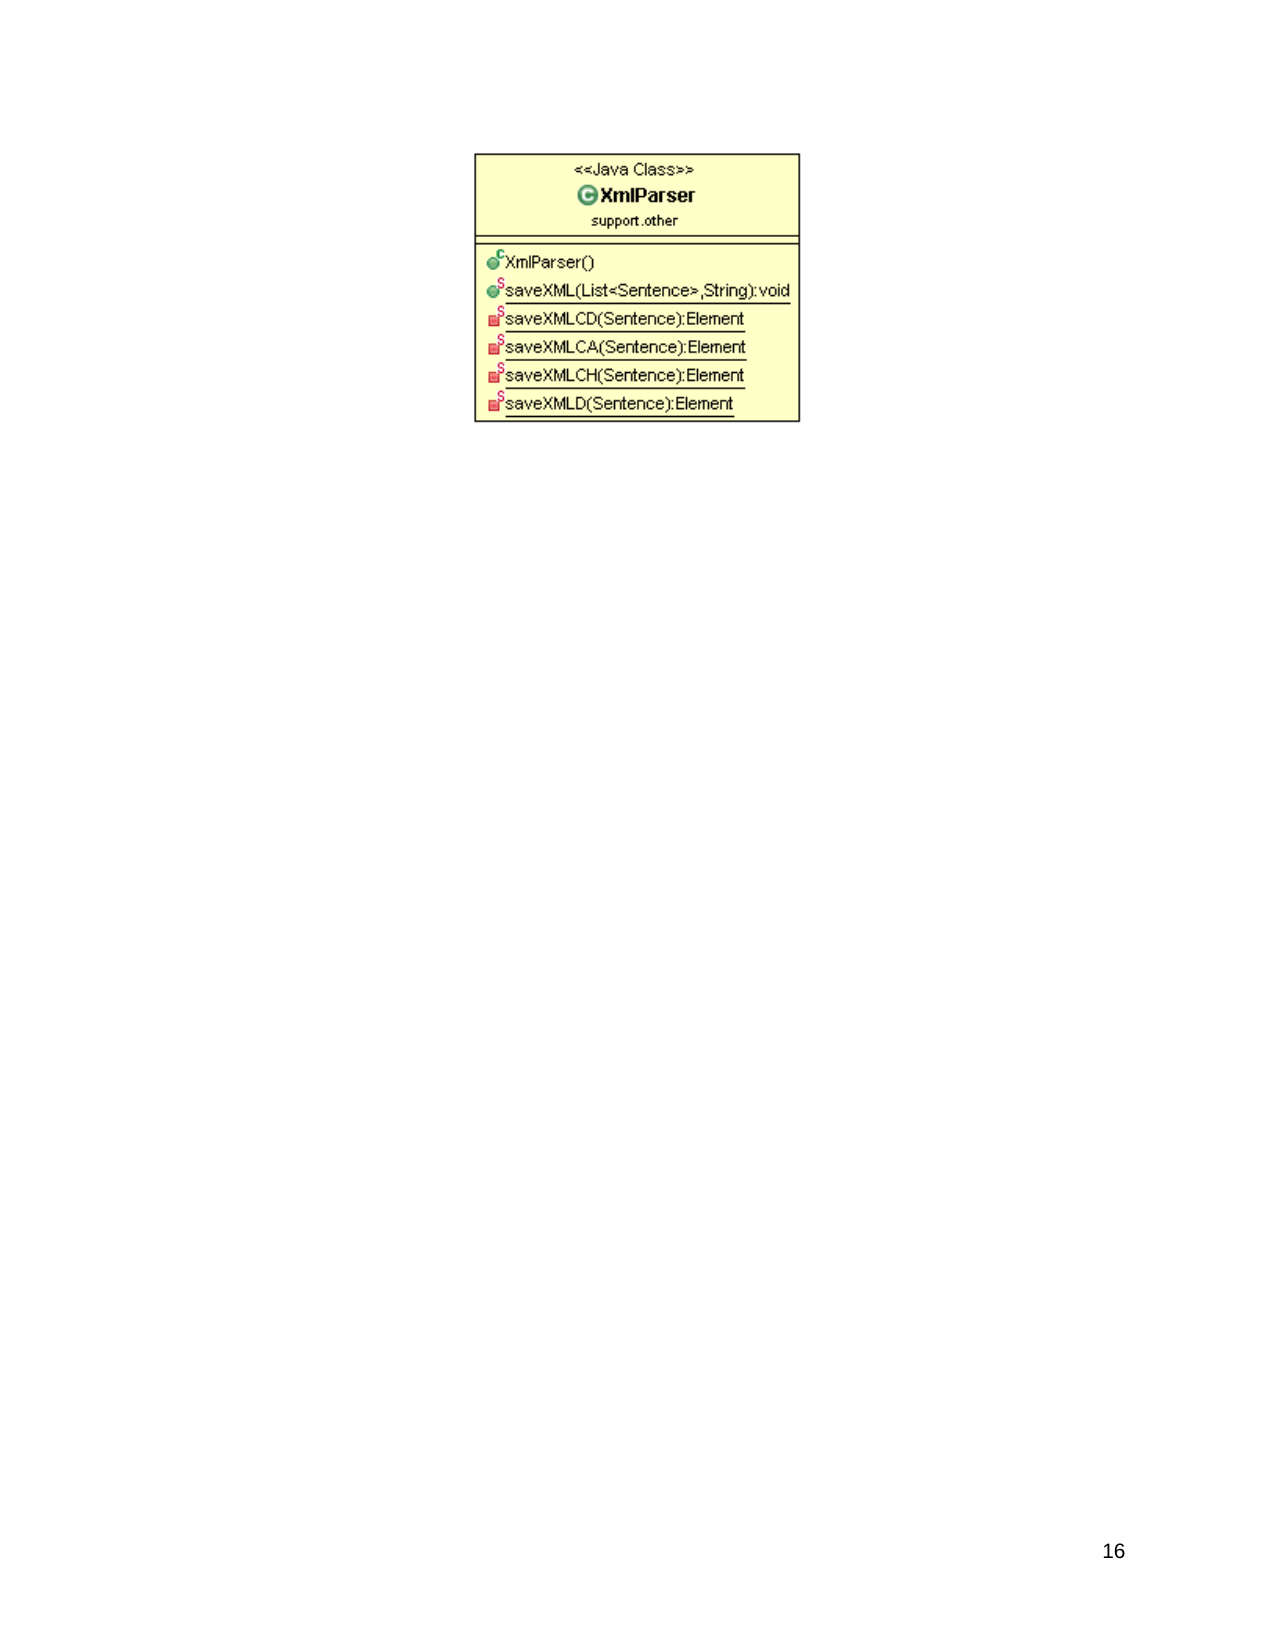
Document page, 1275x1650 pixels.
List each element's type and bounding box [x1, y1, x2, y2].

picture [470, 150, 805, 427]
